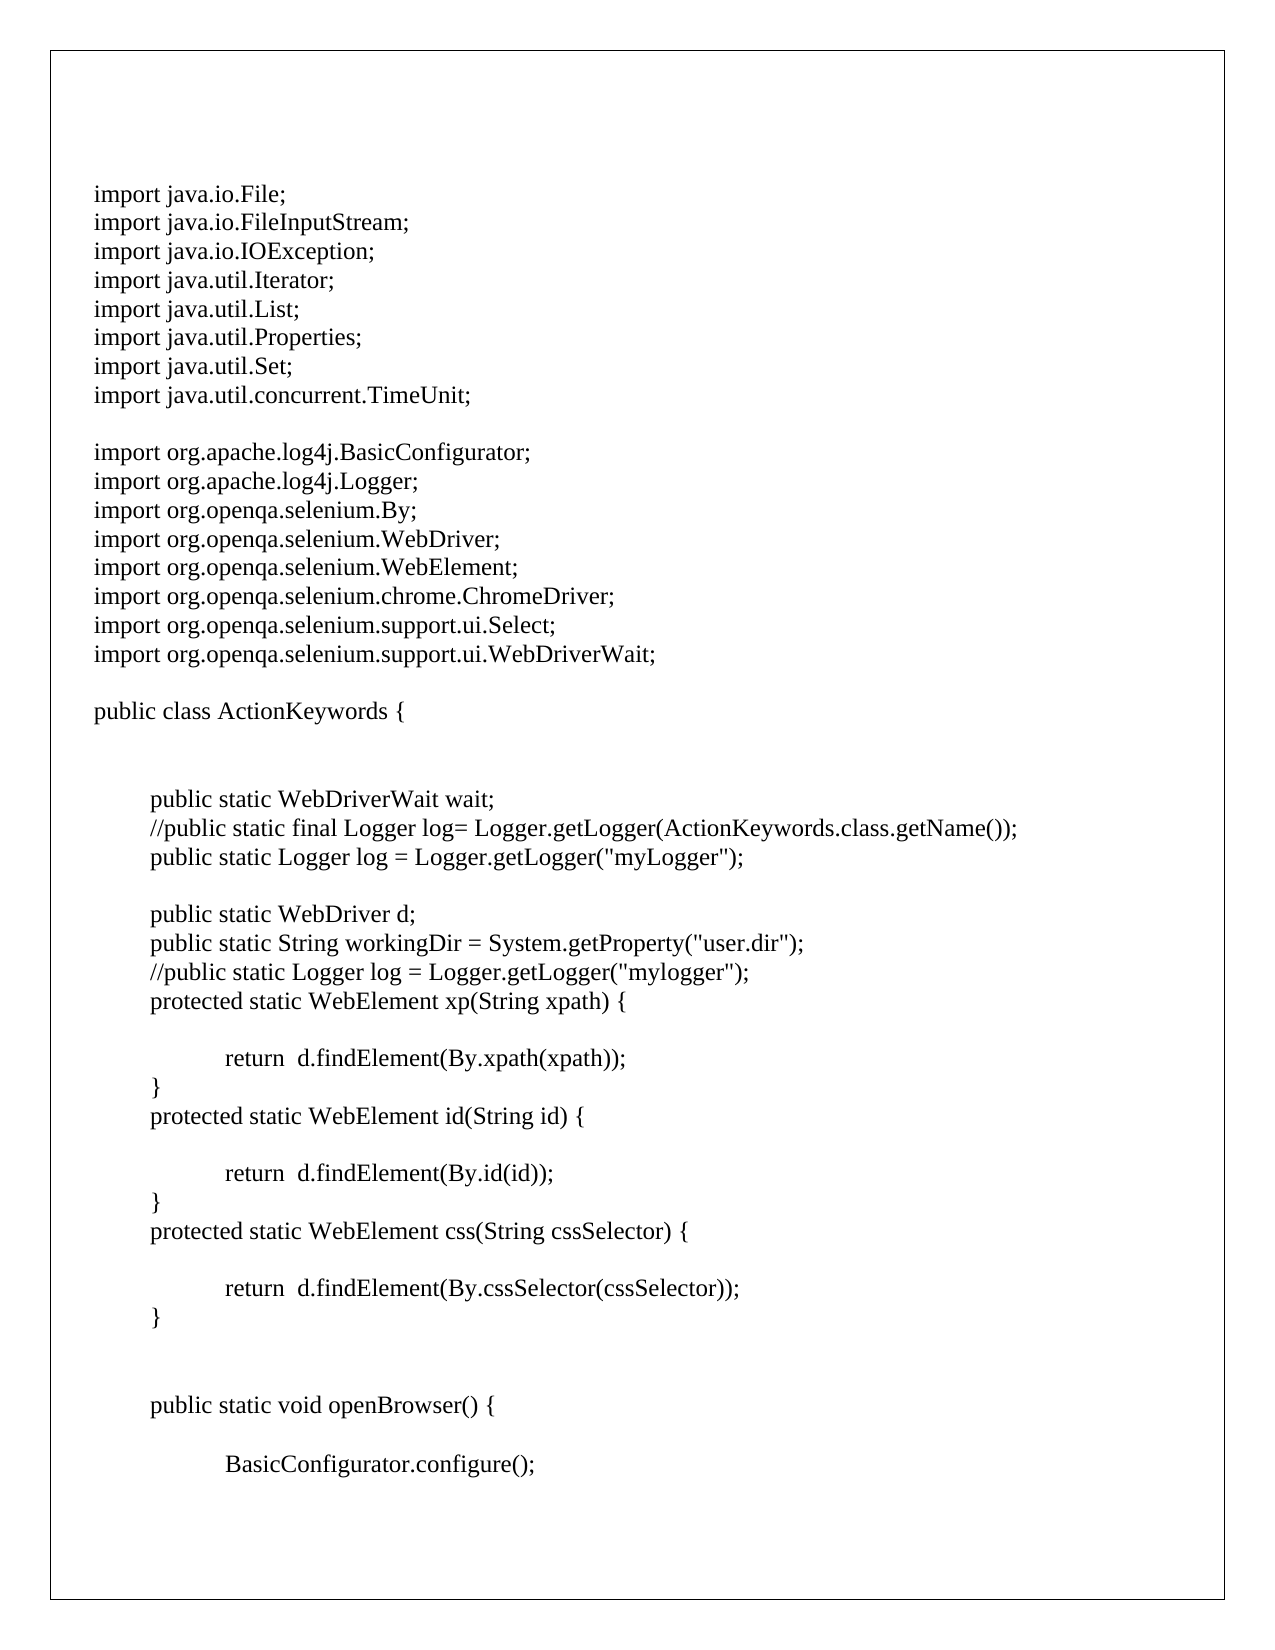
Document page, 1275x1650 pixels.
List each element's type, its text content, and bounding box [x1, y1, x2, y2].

text import org.openqa.selenium.chrome.ChromeDriver; [94, 581, 1125, 610]
text import java.io.IOException; [94, 236, 1125, 265]
text public static WebDriverWait wait; [94, 784, 1125, 813]
text import java.util.Properties; [94, 322, 1125, 351]
text BasicConfigurator.configure(); [94, 1449, 1125, 1478]
text import java.io.File; [94, 179, 1125, 207]
text import java.util.List; [94, 294, 1125, 322]
text return d.findElement(By.cssSelector(cssSelector)); [94, 1273, 1125, 1302]
text import java.io.FileInputStream; [94, 207, 1125, 236]
text } [94, 1302, 1125, 1331]
text import org.openqa.selenium.support.ui.WebDriverWait; [94, 639, 1125, 667]
text public class ActionKeywords { [94, 696, 1125, 725]
text protected static WebElement xp(String xpath) { [94, 986, 1125, 1014]
text //public static final Logger log= Logger.getLogger(ActionKeywords.class.getName()); [94, 813, 1125, 842]
text return d.findElement(By.id(id)); [94, 1158, 1125, 1187]
text protected static WebElement css(String cssSelector) { [94, 1216, 1125, 1244]
text public static void openBrowser() { [94, 1390, 1125, 1419]
text import org.openqa.selenium.WebElement; [94, 552, 1125, 581]
text return d.findElement(By.xpath(xpath)); [94, 1043, 1125, 1072]
text public static Logger log = Logger.getLogger("myLogger"); [94, 842, 1125, 871]
text import java.util.Set; [94, 351, 1125, 380]
text import org.openqa.selenium.By; [94, 495, 1125, 524]
text //public static Logger log = Logger.getLogger("mylogger"); [94, 957, 1125, 986]
text } [94, 1072, 1125, 1101]
text public static String workingDir = System.getProperty("user.dir"); [94, 928, 1125, 957]
text import org.openqa.selenium.support.ui.Select; [94, 610, 1125, 639]
text import org.apache.log4j.Logger; [94, 466, 1125, 495]
text import java.util.Iterator; [94, 265, 1125, 294]
text protected static WebElement id(String id) { [94, 1101, 1125, 1129]
text } [94, 1187, 1125, 1216]
text import java.util.concurrent.TimeUnit; [94, 380, 1125, 409]
text import org.apache.log4j.BasicConfigurator; [94, 437, 1125, 466]
text public static WebDriver d; [94, 899, 1125, 928]
text import org.openqa.selenium.WebDriver; [94, 524, 1125, 552]
